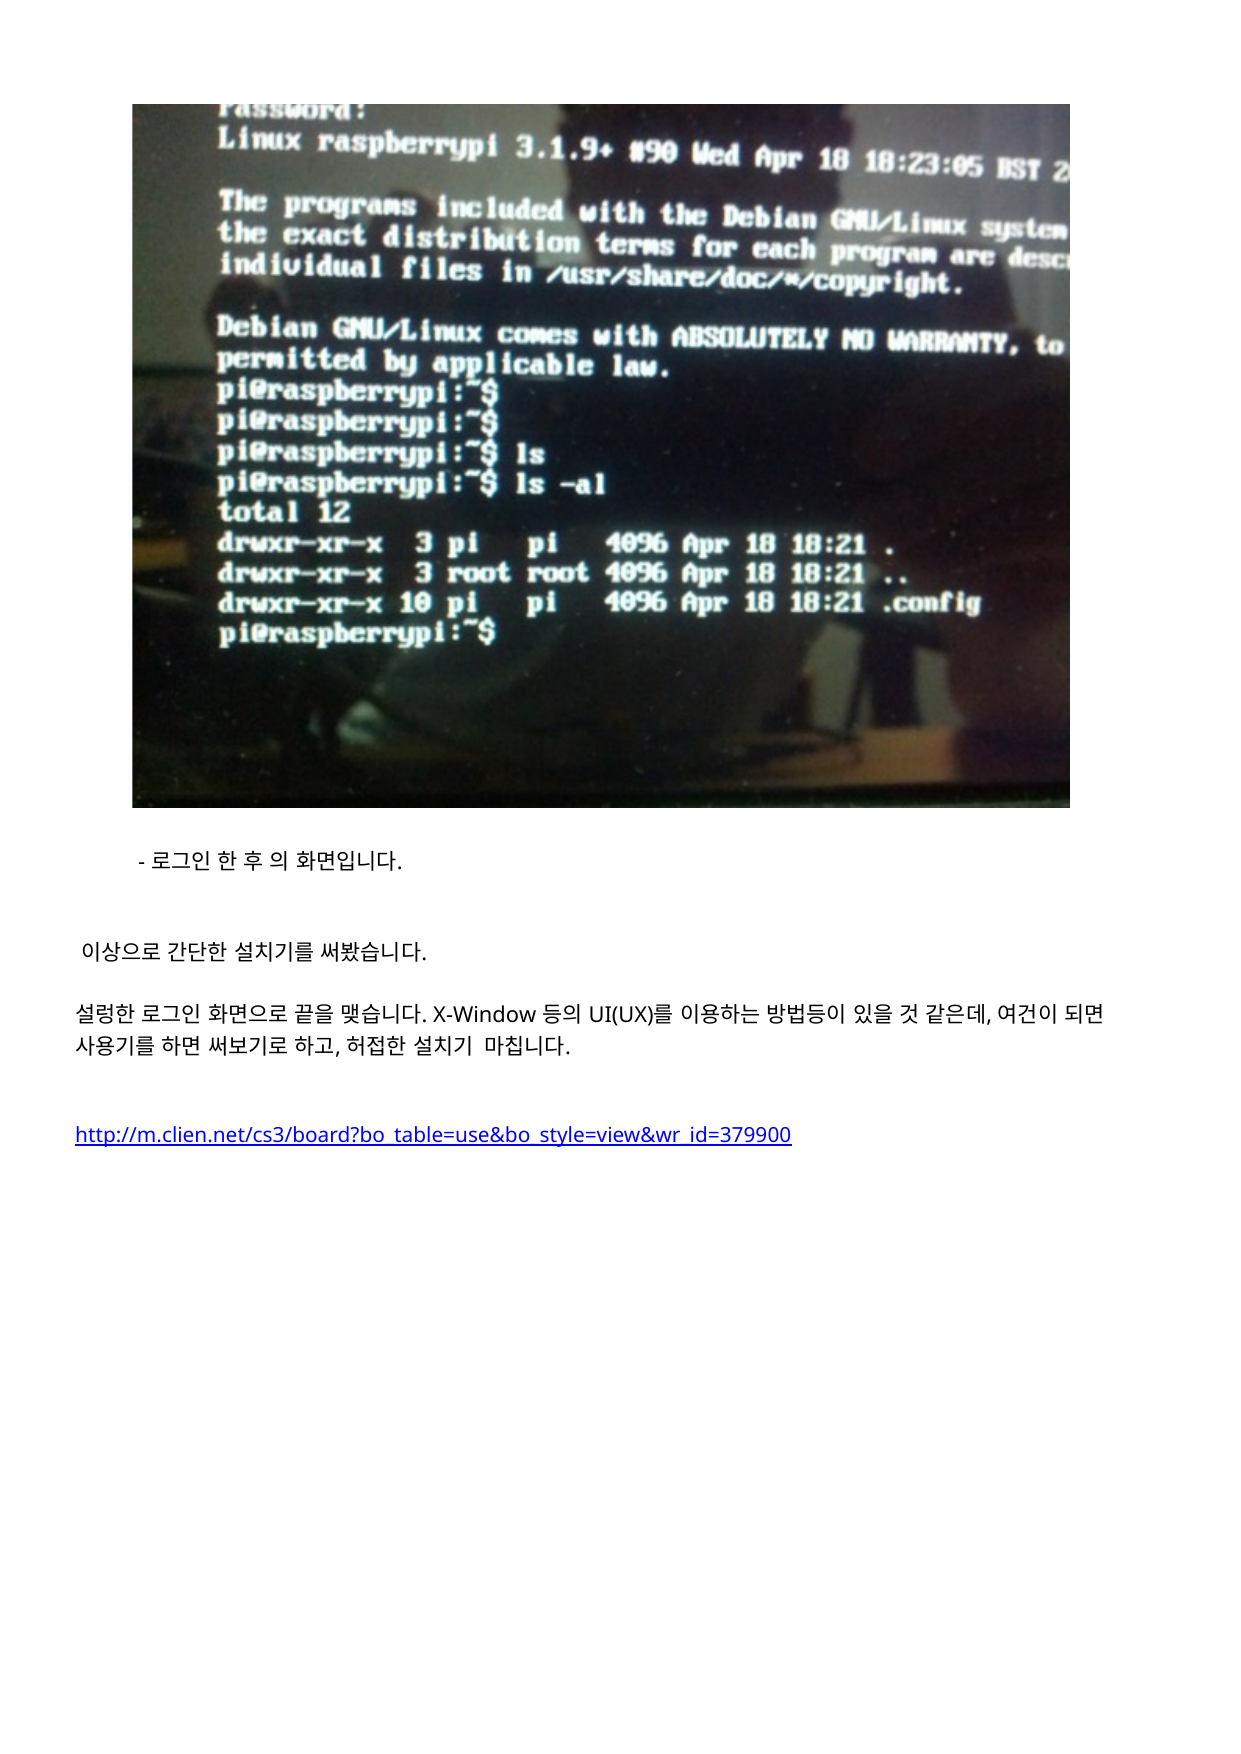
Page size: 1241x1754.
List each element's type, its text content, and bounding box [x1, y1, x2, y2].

text http://m.clien.net/cs3/board?bo_table=use&bo_style=view&wr_id=379900 [75, 1120, 1165, 1148]
text - 로그인 한 후 의 화면입니다. [75, 844, 1165, 876]
text 이상으로 간단한 설치기를 써봤습니다. 설렁한 로그인 화면으로 끝을 맺습니다. X-Window 등의 UI(UX)를 이용하는 방법등이 있을 것 같은데, 여건이 되면 사용기를 하면 써보기로 하고, 허접한 설치기 마칩니다. [75, 935, 1165, 1061]
picture [132, 104, 1070, 808]
